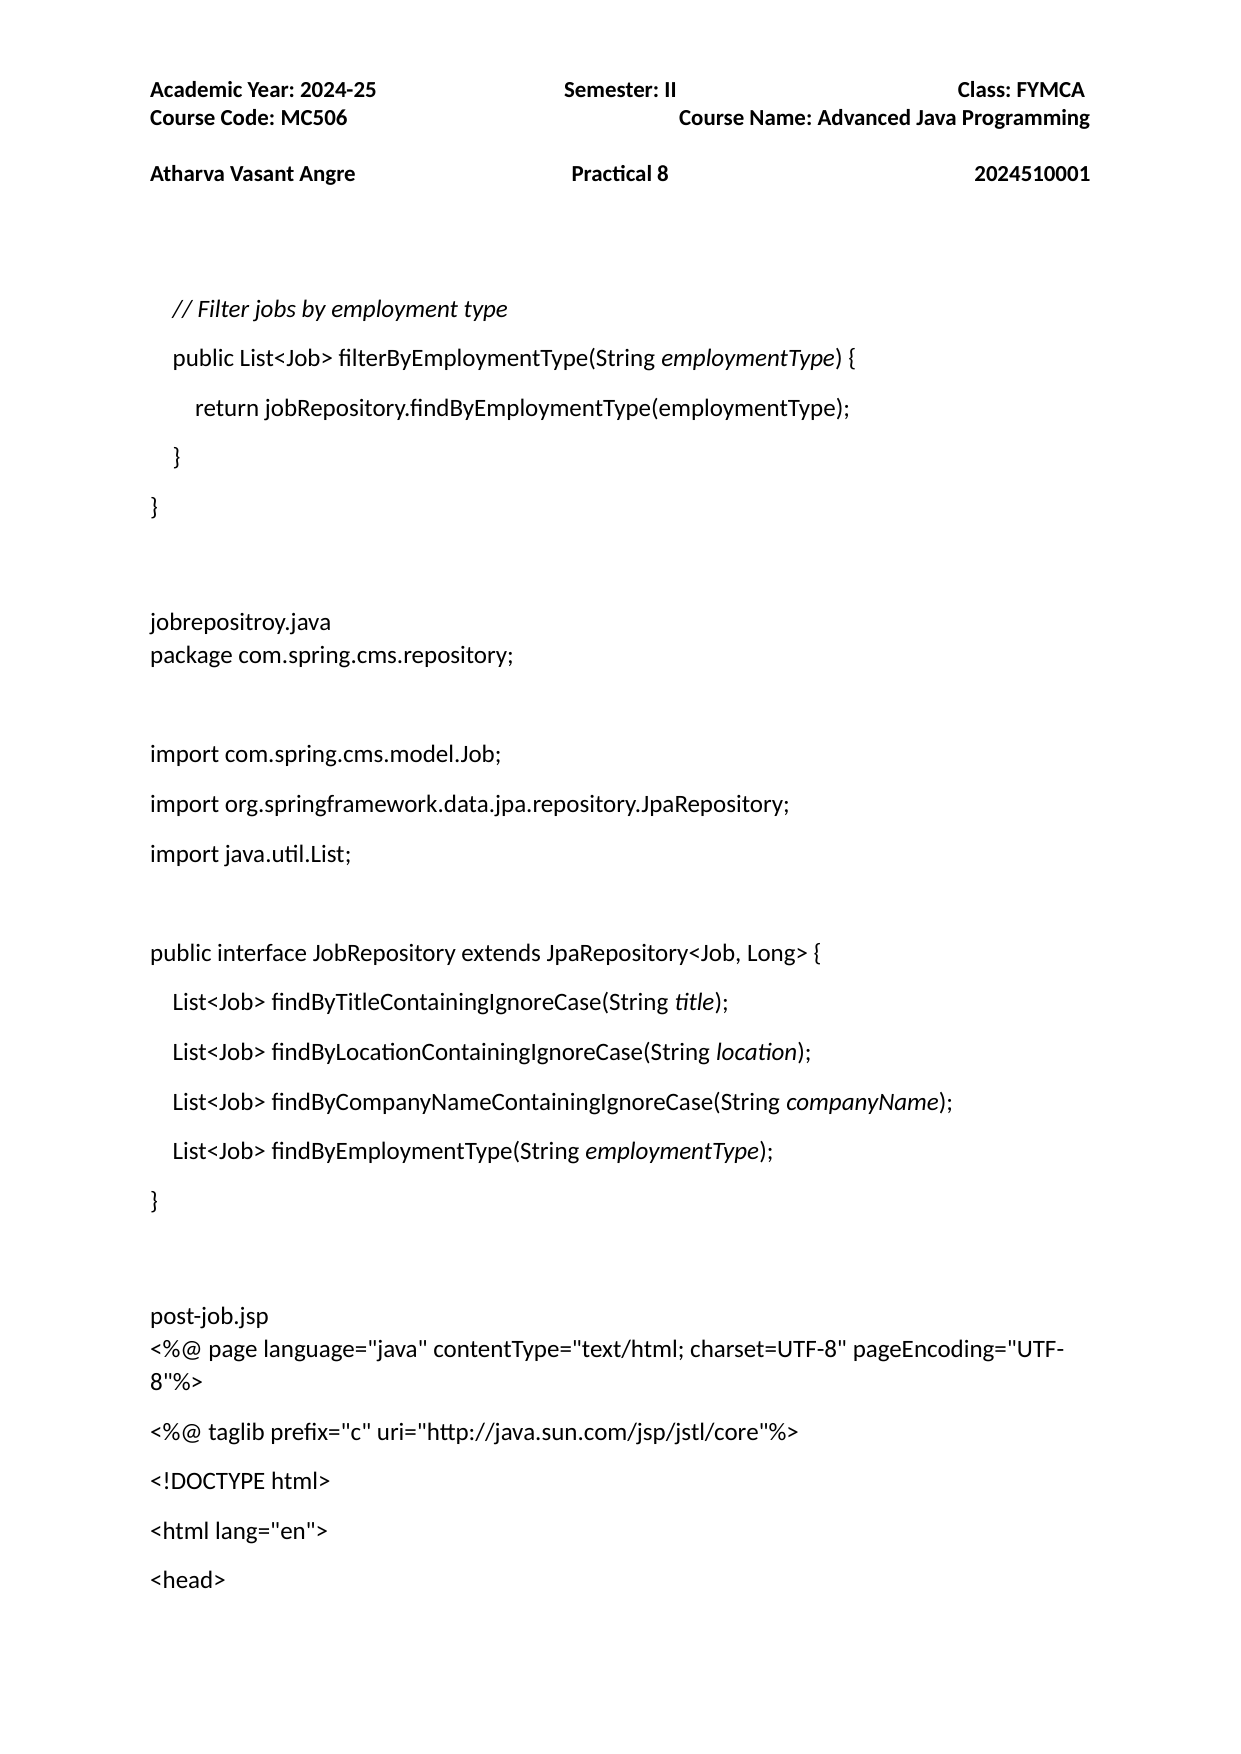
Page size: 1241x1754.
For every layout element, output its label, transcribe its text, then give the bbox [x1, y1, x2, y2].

text } [150, 441, 1090, 472]
text public List<Job> filterByEmploymentType(String employmentType) { [150, 342, 1090, 373]
text <!DOCTYPE html> [150, 1465, 1090, 1496]
text List<Job> findByEmploymentType(String employmentType); [150, 1135, 1090, 1166]
text List<Job> findByLocationContainingIgnoreCase(String location); [150, 1036, 1090, 1067]
text jobrepositroy.java package com.spring.cms.repository; [150, 541, 1090, 670]
text public interface JobRepository extends JpaRepository<Job, Long> { [150, 937, 1090, 967]
text } [150, 1185, 1090, 1215]
text List<Job> findByCompanyNameContainingIgnoreCase(String companyName); [150, 1086, 1090, 1116]
text <%@ taglib prefix="c" uri="http://java.sun.com/jsp/jstl/core"%> [150, 1416, 1090, 1446]
text } [150, 491, 1090, 522]
text <html lang="en"> [150, 1515, 1090, 1545]
text return jobRepository.findByEmploymentType(employmentType); [150, 392, 1090, 422]
text import com.spring.cms.model.Job; [150, 738, 1090, 769]
text import java.util.List; [150, 838, 1090, 868]
text List<Job> findByTitleContainingIgnoreCase(String title); [150, 986, 1090, 1017]
text import org.springframework.data.jpa.repository.JpaRepository; [150, 788, 1090, 819]
text <head> [150, 1564, 1090, 1595]
text post-job.jsp <%@ page language="java" contentType="text/html; charset=UTF-8" pageEncoding="UTF-8"%> [150, 1234, 1090, 1397]
text // Filter jobs by employment type [150, 293, 1090, 323]
